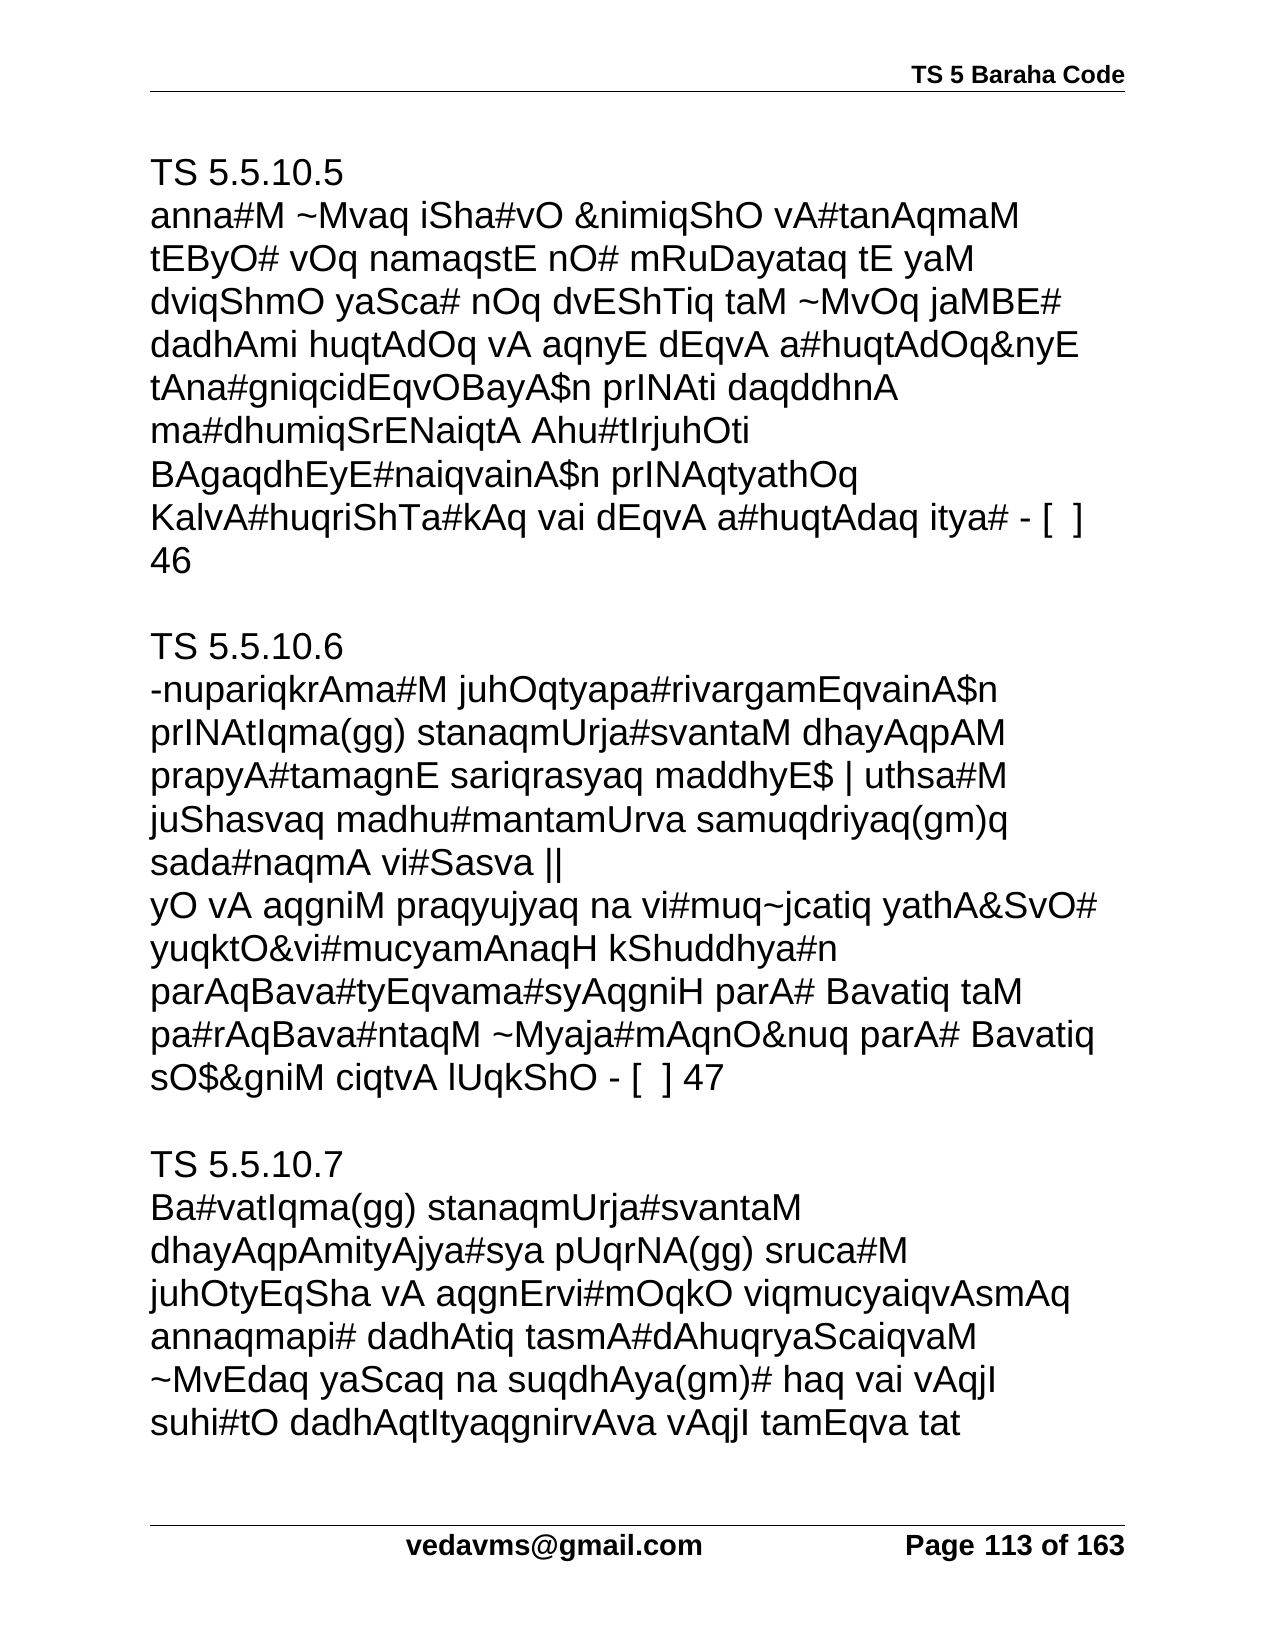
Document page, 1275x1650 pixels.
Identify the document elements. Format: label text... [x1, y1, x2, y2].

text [150, 1185, 1125, 1444]
text yO vA aqgniM praqyujyaq na vi#muq~jcatiq yathA&SvO# yuqktO&vi#mucyamAnaqH kShuddhya#n parAqBava#tyEqvama#syAqgniH parA# Bavatiq taM pa#rAqBava#ntaqM ~Myaja#mAqnO&nuq parA# Bavatiq sO$&gniM ciqtvA lUqkShO - [ ] 47 [150, 883, 1125, 1099]
text TS 5.5.10.6 [150, 624, 1125, 667]
text TS 5.5.10.7 [150, 1142, 1125, 1185]
text anna#M ~Mvaq iSha#vO &nimiqShO vA#tanAqmaM tEByO# vOq namaqstE nO# mRuDayataq tE yaM dviqShmO yaSca# nOq dvEShTiq taM ~MvOq jaMBE# dadhAmi huqtAdOq vA aqnyE dEqvA a#huqtAdOq&nyE tAna#gniqcidEqvOBayA$n prINAti daqddhnA ma#dhumiqSrENaiqtA Ahu#tIrjuhOti BAgaqdhEyE#naiqvainA$n prINAqtyathOq KalvA#huqriShTa#kAq vai dEqvA a#huqtAdaq itya# - [ ] 46 [150, 193, 1125, 581]
text TS 5.5.10.5 [150, 150, 1125, 193]
text -nupariqkrAma#M juhOqtyapa#rivargamEqvainA$n prINAtIqma(gg) stanaqmUrja#svantaM dhayAqpAM prapyA#tamagnE sariqrasyaq maddhyE$ | uthsa#M juShasvaq madhu#mantamUrva samuqdriyaq(gm)q sada#naqmA vi#Sasva || [150, 667, 1125, 883]
